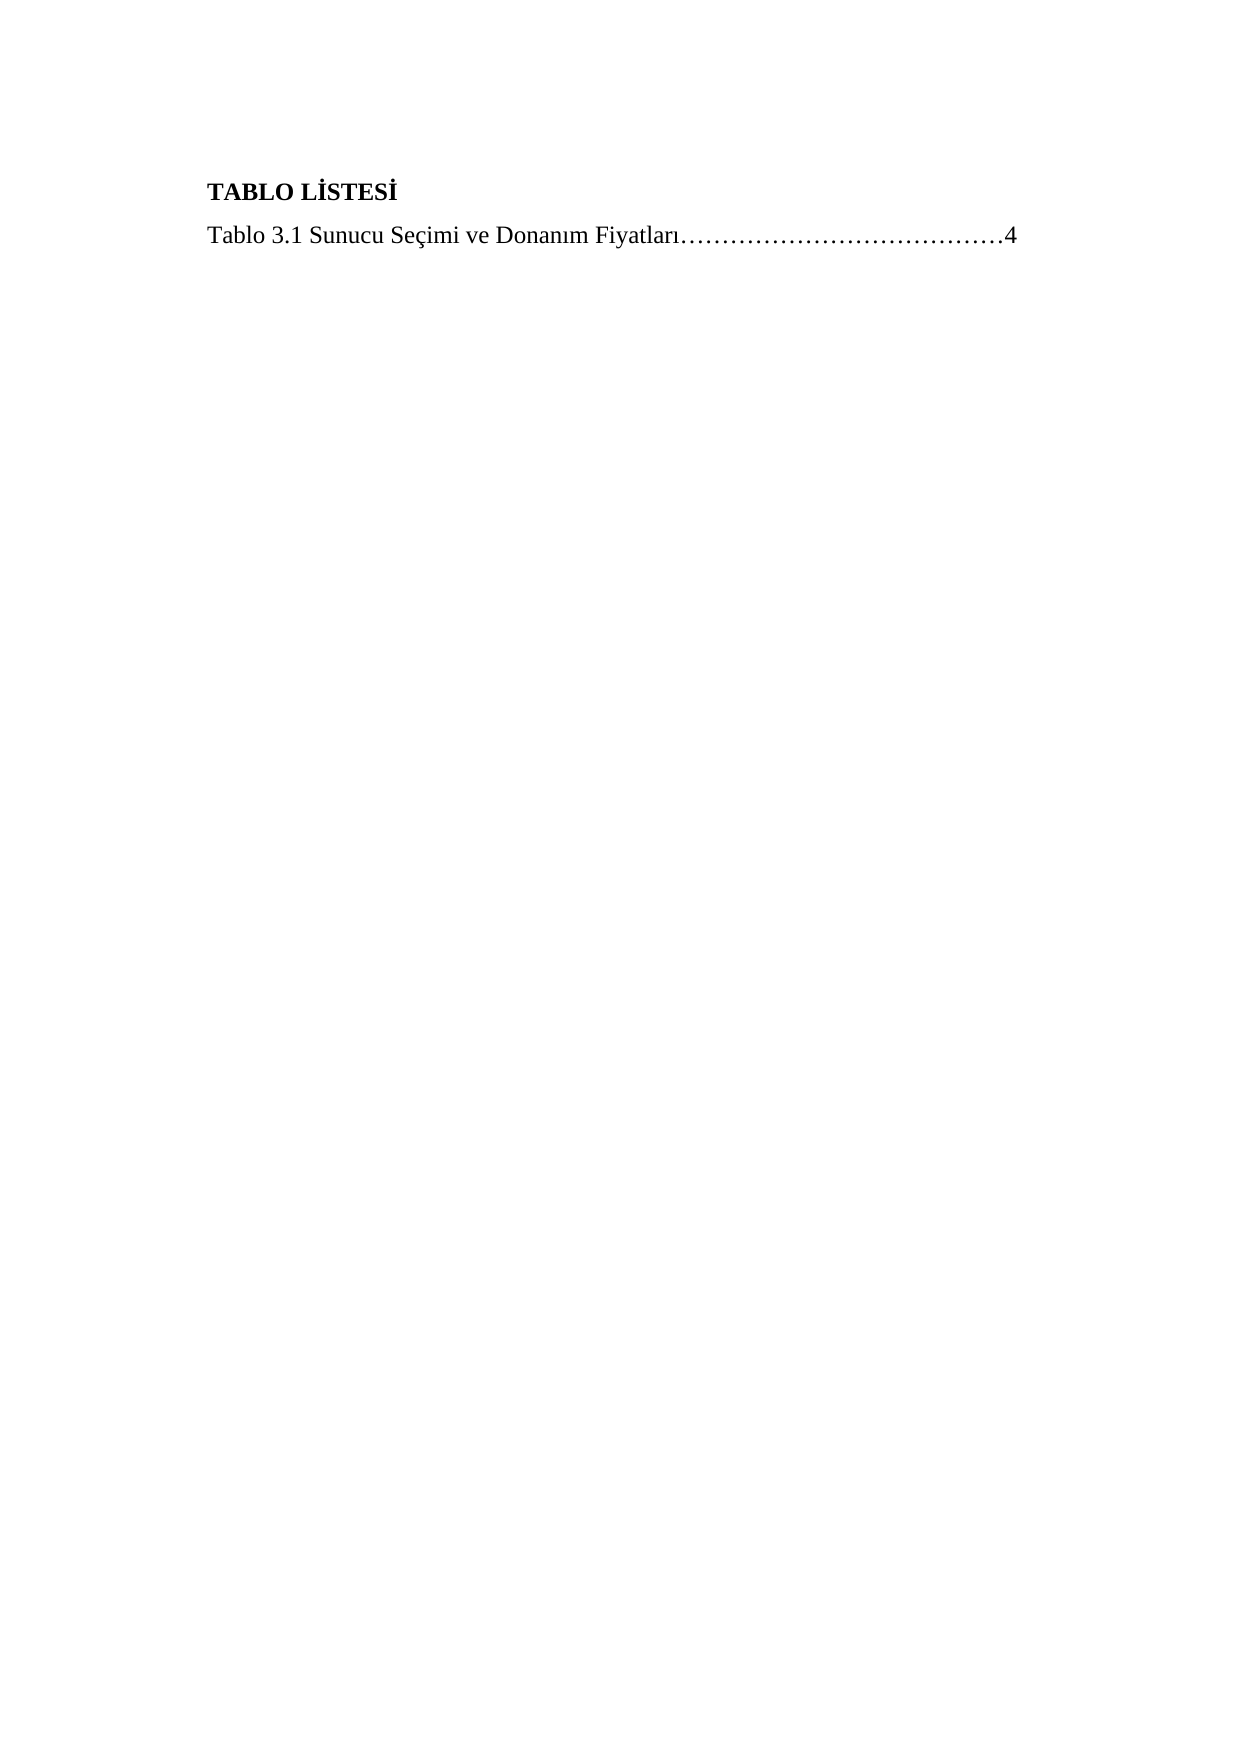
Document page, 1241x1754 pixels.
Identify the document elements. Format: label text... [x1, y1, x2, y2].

list TABLO LİSTESİ [207, 177, 1092, 206]
